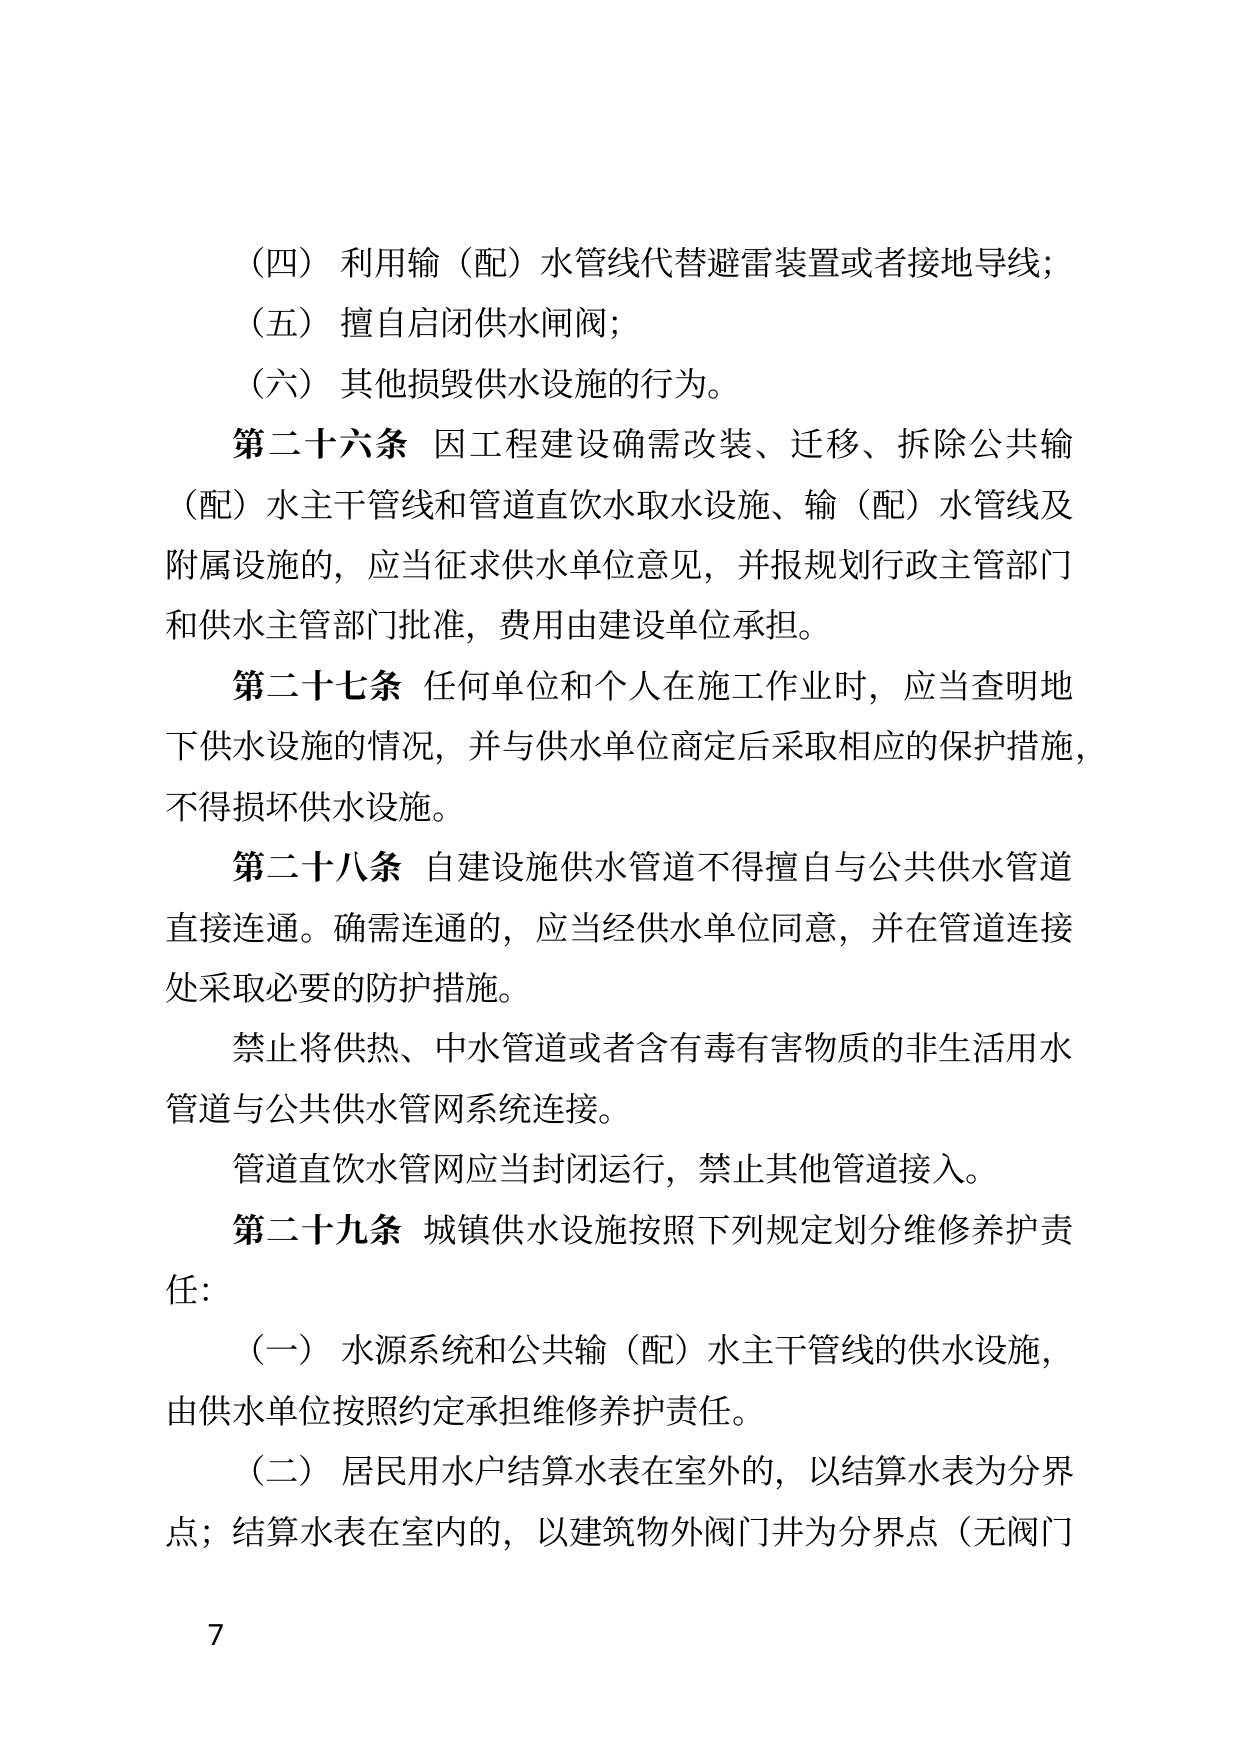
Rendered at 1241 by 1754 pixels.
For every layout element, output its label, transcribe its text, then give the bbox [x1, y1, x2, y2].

text 禁止将供热、中水管道或者含有毒有害物质的非生活用水管道与公共供水管网系统连接。 [165, 1010, 1075, 1131]
text 第二十八条 自建设施供水管道不得擅自与公共供水管道直接连通。确需连通的，应当经供水单位同意，并在管道连接处采取必要的防护措施。 [165, 829, 1075, 1010]
text 第二十七条 任何单位和个人在施工作业时，应当查明地下供水设施的情况，并与供水单位商定后采取相应的保护措施，不得损坏供水设施。 [165, 647, 1075, 829]
text 第二十九条 城镇供水设施按照下列规定划分维修养护责任： [165, 1191, 1075, 1312]
text （五） 擅自启闭供水闸阀； [165, 285, 1075, 345]
text （六） 其他损毁供水设施的行为。 [165, 345, 1075, 406]
text （四） 利用输（配）水管线代替避雷装置或者接地导线； [165, 224, 1075, 285]
text 第二十六条 因工程建设确需改装、迁移、拆除公共输（配）水主干管线和管道直饮水取水设施、输（配）水管线及附属设施的，应当征求供水单位意见，并报规划行政主管部门和供水主管部门批准，费用由建设单位承担。 [165, 406, 1075, 647]
text 管道直饮水管网应当封闭运行，禁止其他管道接入。 [165, 1131, 1075, 1191]
text （一） 水源系统和公共输（配）水主干管线的供水设施，由供水单位按照约定承担维修养护责任。 [165, 1312, 1075, 1433]
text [165, 1433, 1075, 1554]
